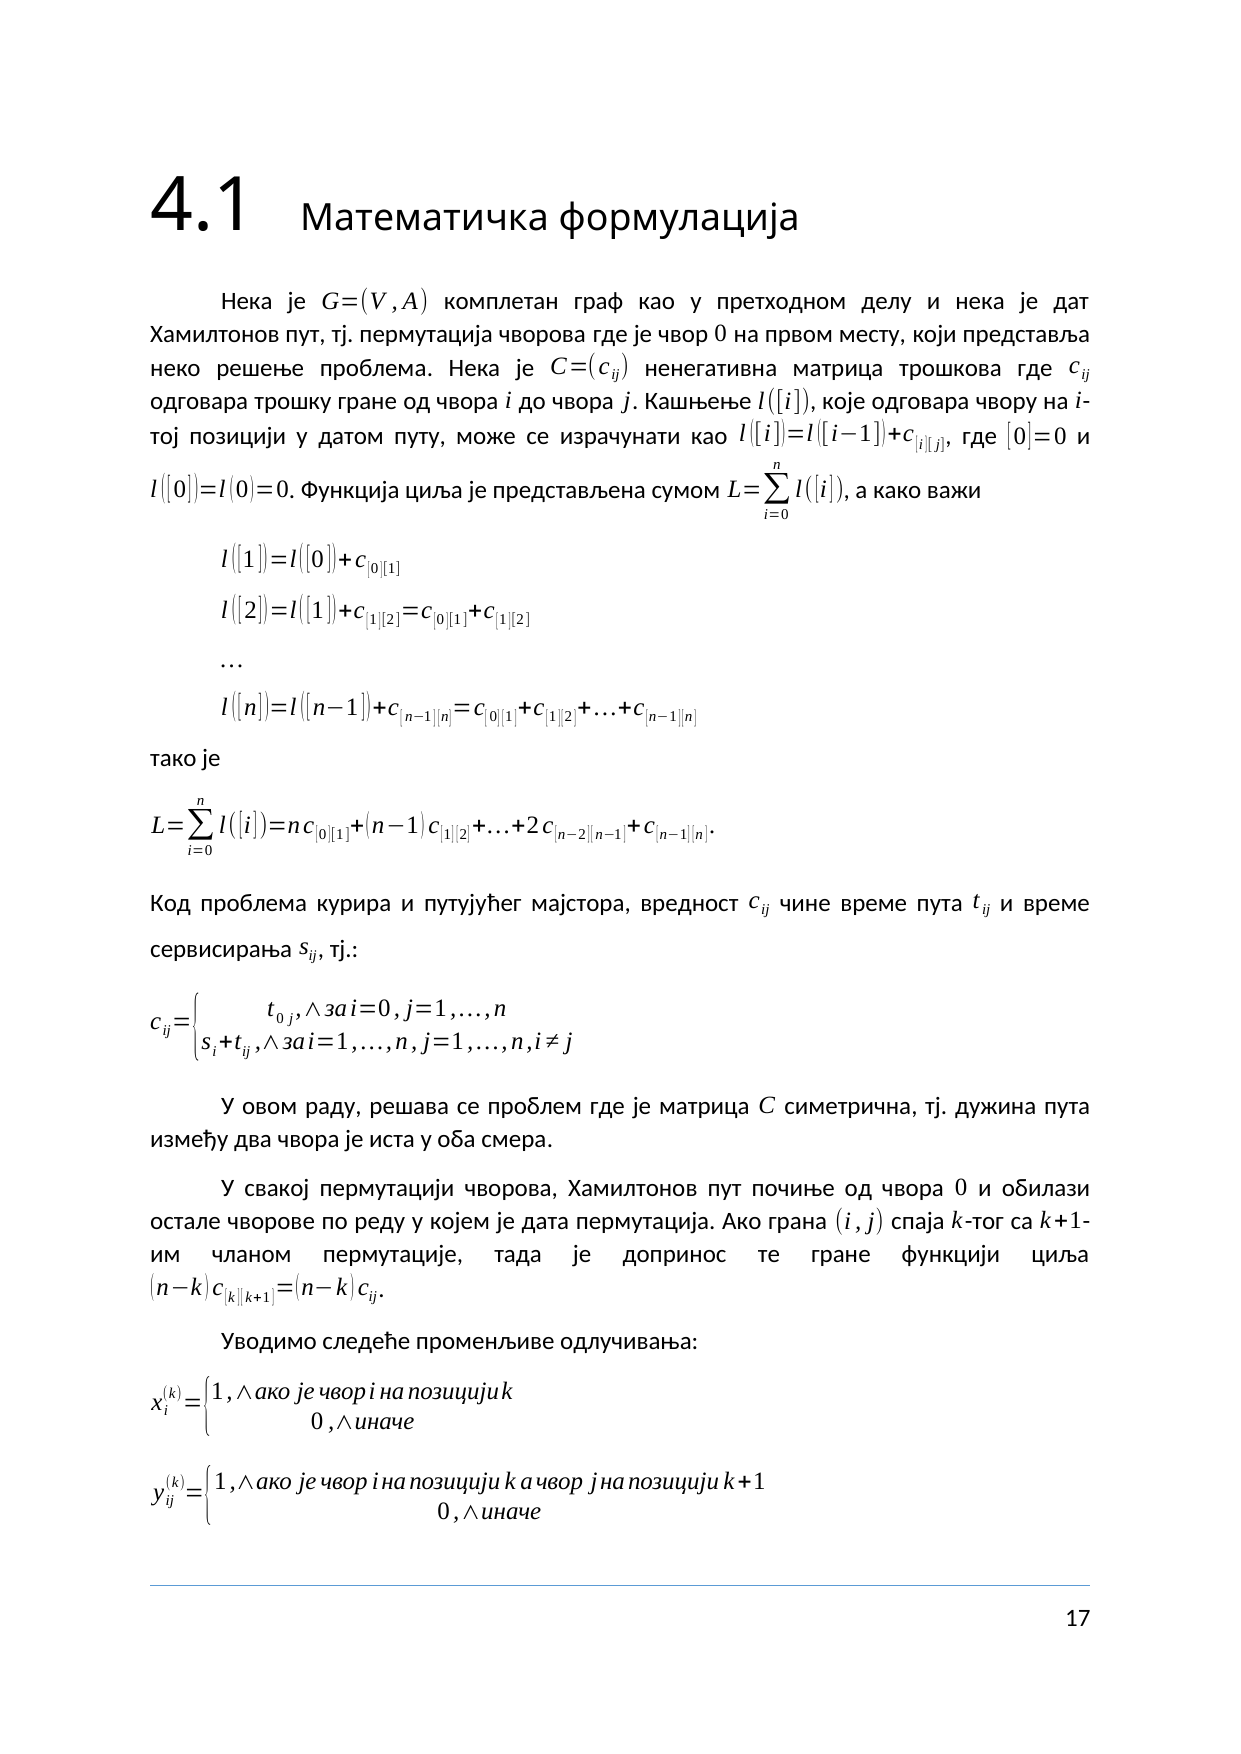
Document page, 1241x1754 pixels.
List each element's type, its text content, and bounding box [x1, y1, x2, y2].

subtitle Математичка формулација [150, 150, 1090, 252]
text У свакој пермутацији чворова, Хамилтонов пут почиње од чвора и обилази остале чворове по реду у којем је дата пермутација. Ако грана спаја -тог са -им чланом пермутације, тада је допринос те гране функцији циља . [150, 1173, 1090, 1306]
text Уводимо следеће променљиве одлучивања: [150, 1325, 1090, 1356]
text тако је [150, 742, 1090, 772]
text Нека је комплетан граф као у претходном делу и нека је дат Хамилтонов пут, тј. пермутација чворова где је чвор на првом месту, који представља неко решење проблема. Нека је ненегативна матрица трошкова где одговара трошку гране од чвора до чвора . Кашњење , које одговара чвору на -тој позицији у датом путу, може се израчунати као , где и . Функција циља је представљена сумом , а како важи [150, 285, 1090, 523]
text Код проблема курира и путујућег мајстора, вредност чине време пута и време сервисирања , тј.: [150, 886, 1090, 964]
text У овом раду, решава се проблем где је матрица симетрична, тј. дужина пута између два чвора је иста у оба смера. [150, 1090, 1090, 1153]
